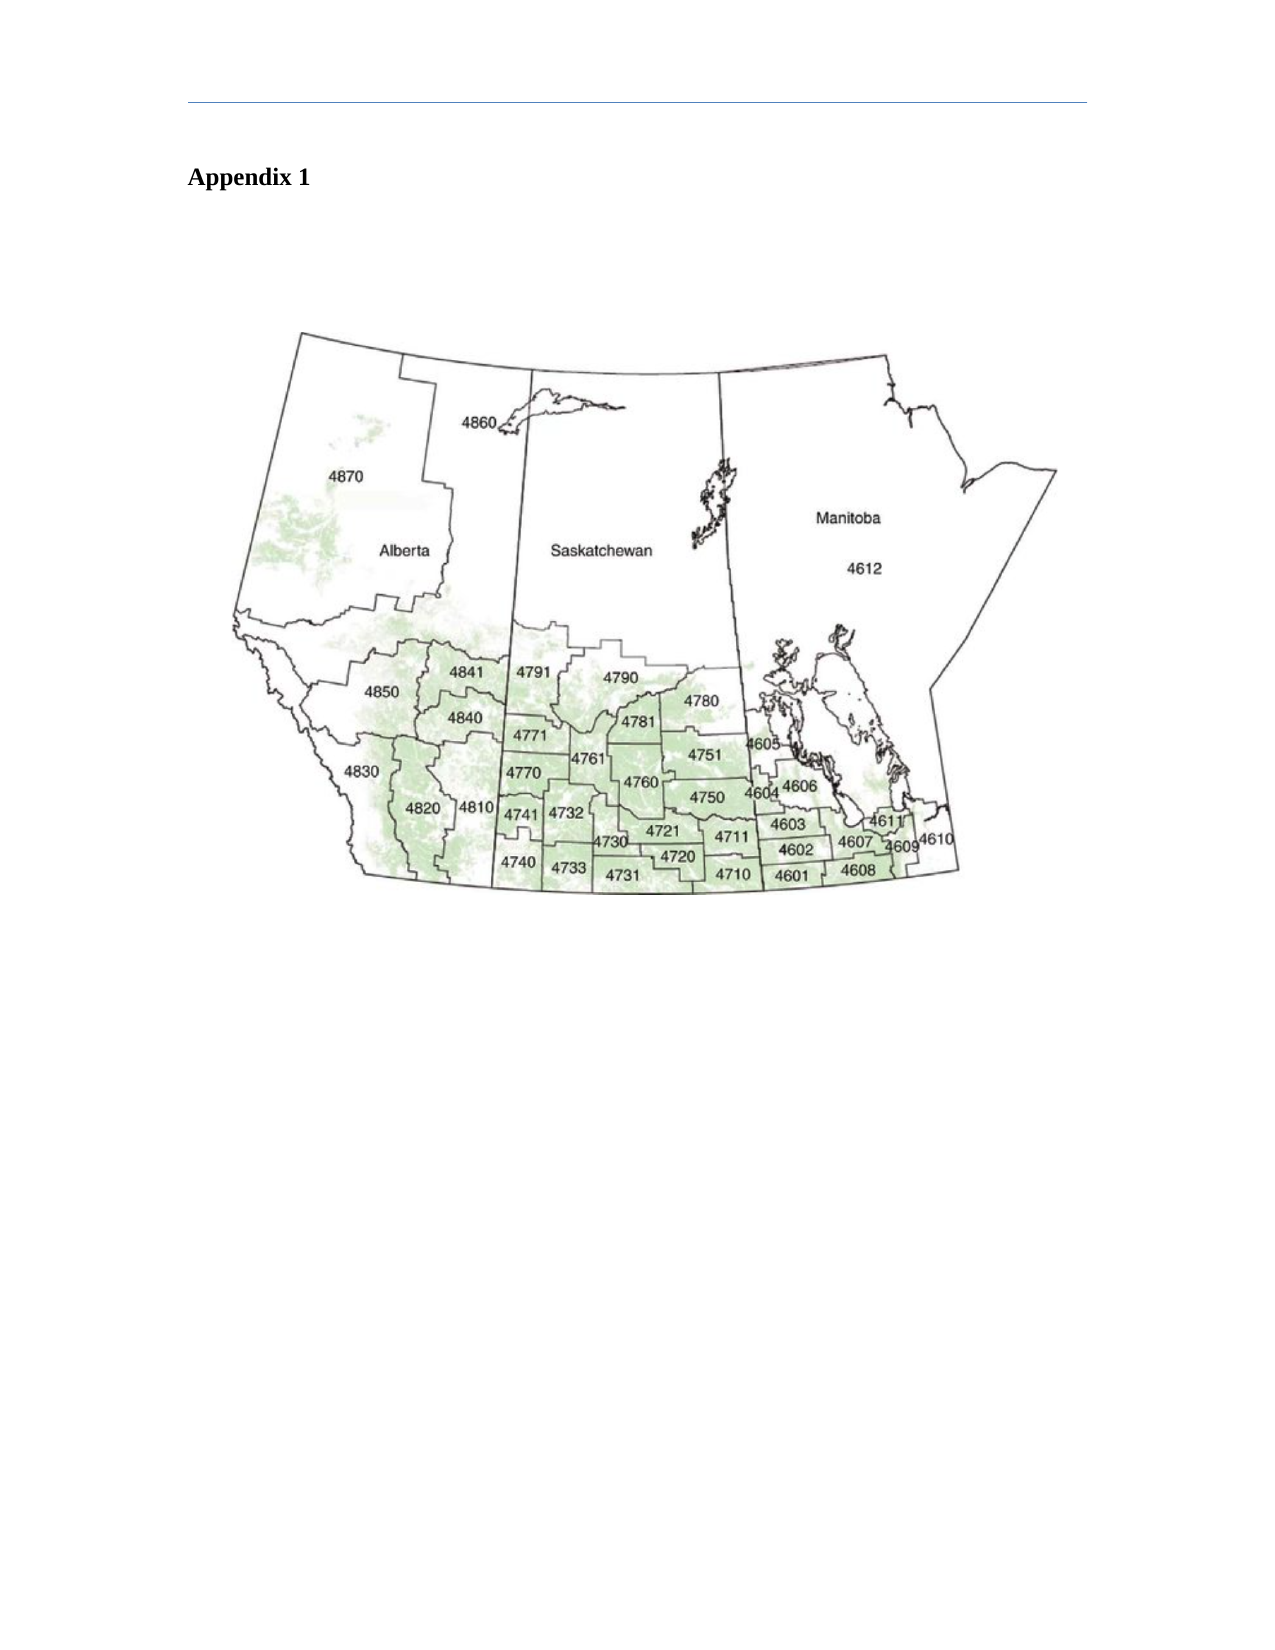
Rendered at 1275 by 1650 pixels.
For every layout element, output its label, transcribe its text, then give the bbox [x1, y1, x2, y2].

picture [187, 302, 1088, 921]
text Appendix 1 [187, 162, 1087, 191]
